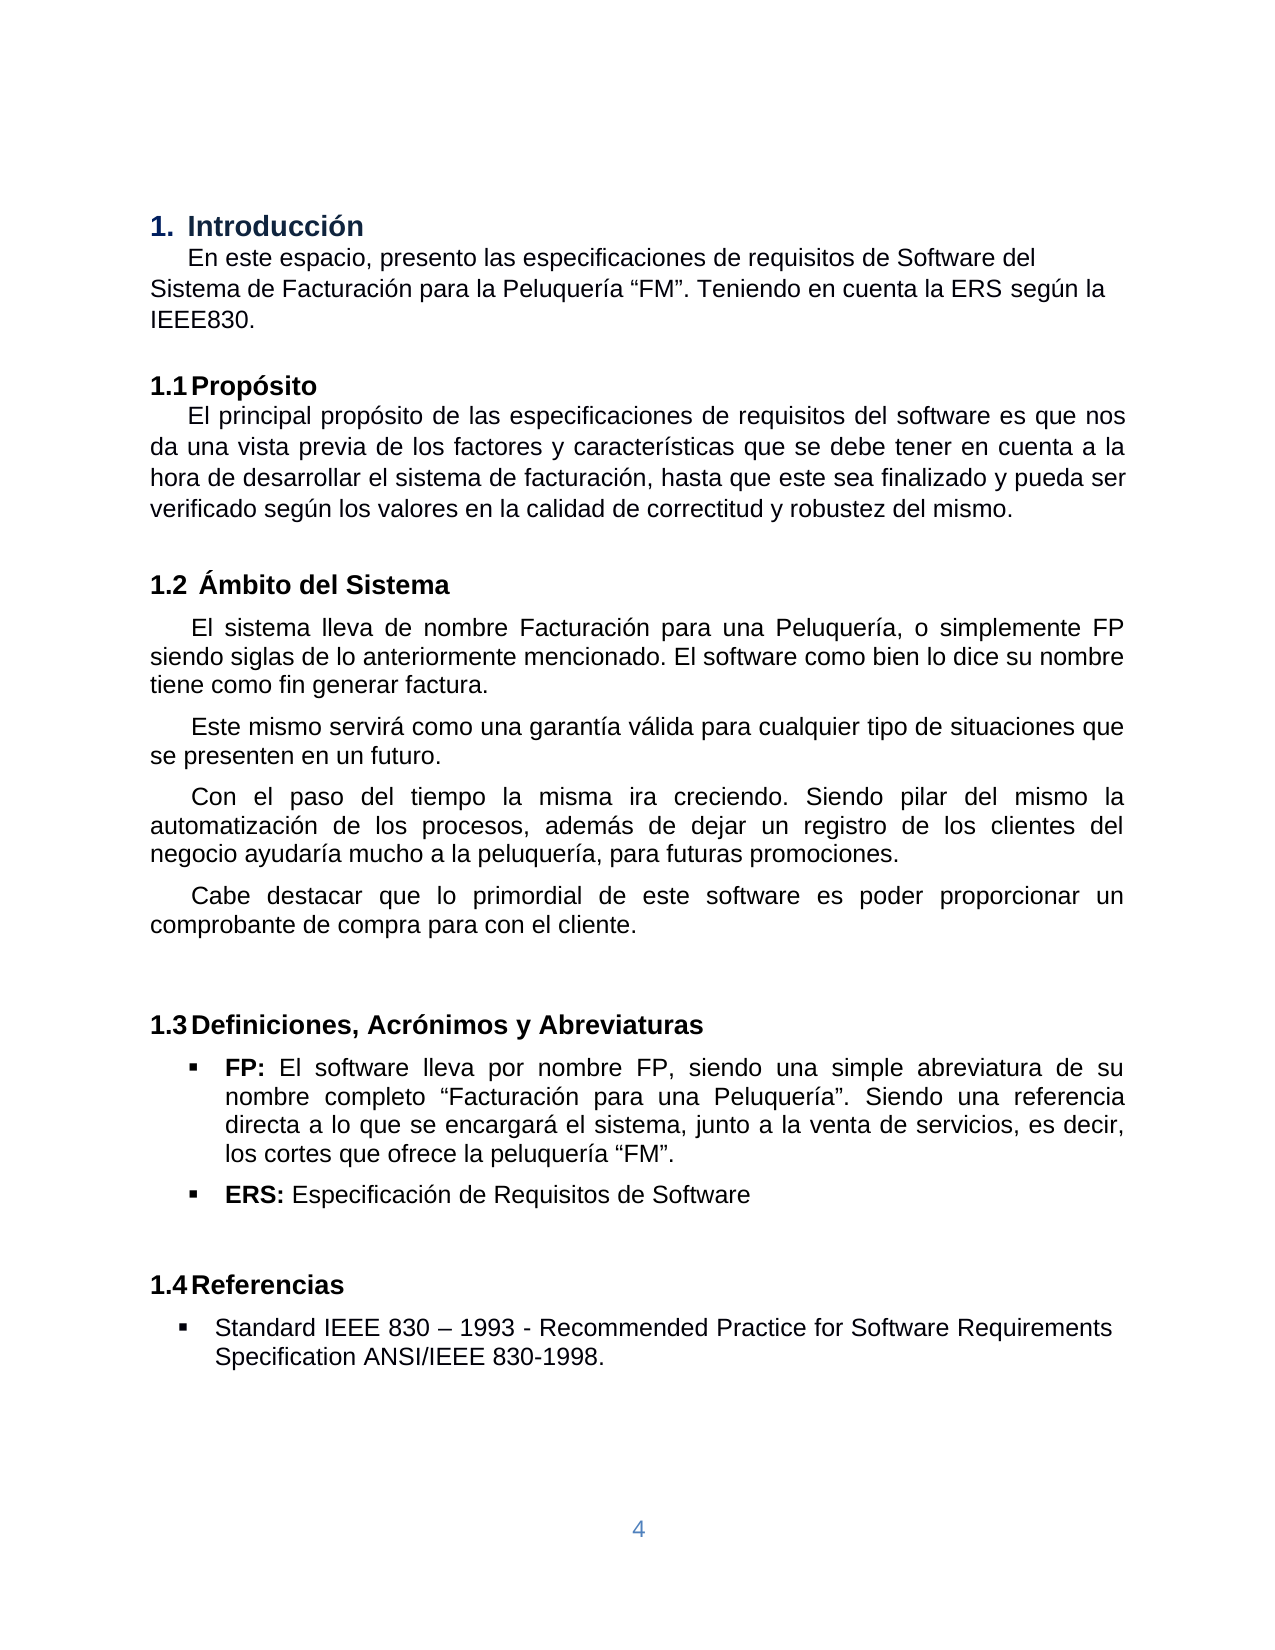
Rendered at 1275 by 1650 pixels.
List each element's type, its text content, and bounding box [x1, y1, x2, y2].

text Cabe destacar que lo primordial de este software es poder proporcionar un comprobante de compra para con el cliente. [150, 881, 1126, 938]
list FP: El software lleva por nombre FP, siendo una simple abreviatura de su nombre completo “Facturación para una Peluquería”. Siendo una referencia directa a lo que se encargará el sistema, junto a la venta de servicios, es decir, los cortes que ofrece la peluquería “FM”. [187, 1053, 1125, 1168]
subtitle Ámbito del Sistema [150, 569, 1137, 600]
subtitle Referencias [150, 1269, 1137, 1300]
text En este espacio, presento las especificaciones de requisitos de Software del Sistema de Facturación para la Peluquería “FM”. Teniendo en cuenta la ERS según la IEEE830. [150, 242, 1128, 333]
text Con el paso del tiempo la misma ira creciendo. Siendo pilar del mismo la automatización de los procesos, además de dejar un registro de los clientes del negocio ayudaría mucho a la peluquería, para futuras promociones. [150, 782, 1126, 868]
list ERS: Especificación de Requisitos de Software [187, 1180, 1137, 1209]
text Este mismo servirá como una garantía válida para cualquier tipo de situaciones que se presenten en un futuro. [150, 712, 1126, 769]
text El sistema lleva de nombre Facturación para una Peluquería, o simplemente FP siendo siglas de lo anteriormente mencionado. El software como bien lo dice su nombre tiene como fin generar factura. [150, 613, 1126, 699]
subtitle Introducción [150, 209, 1137, 242]
text El principal propósito de las especificaciones de requisitos del software es que nos da una vista previa de los factores y características que se debe tener en cuenta a la hora de desarrollar el sistema de facturación, hasta que este sea finalizado y pueda ser verificado según los valores en la calidad de correctitud y robustez del mismo. [150, 401, 1128, 523]
list Standard IEEE 830 – 1993 - Recommended Practice for Software Requirements Specification ANSI/IEEE 830-1998. [177, 1313, 1125, 1370]
subtitle Propósito [150, 370, 1137, 401]
subtitle Definiciones, Acrónimos y Abreviaturas [150, 1009, 1137, 1041]
